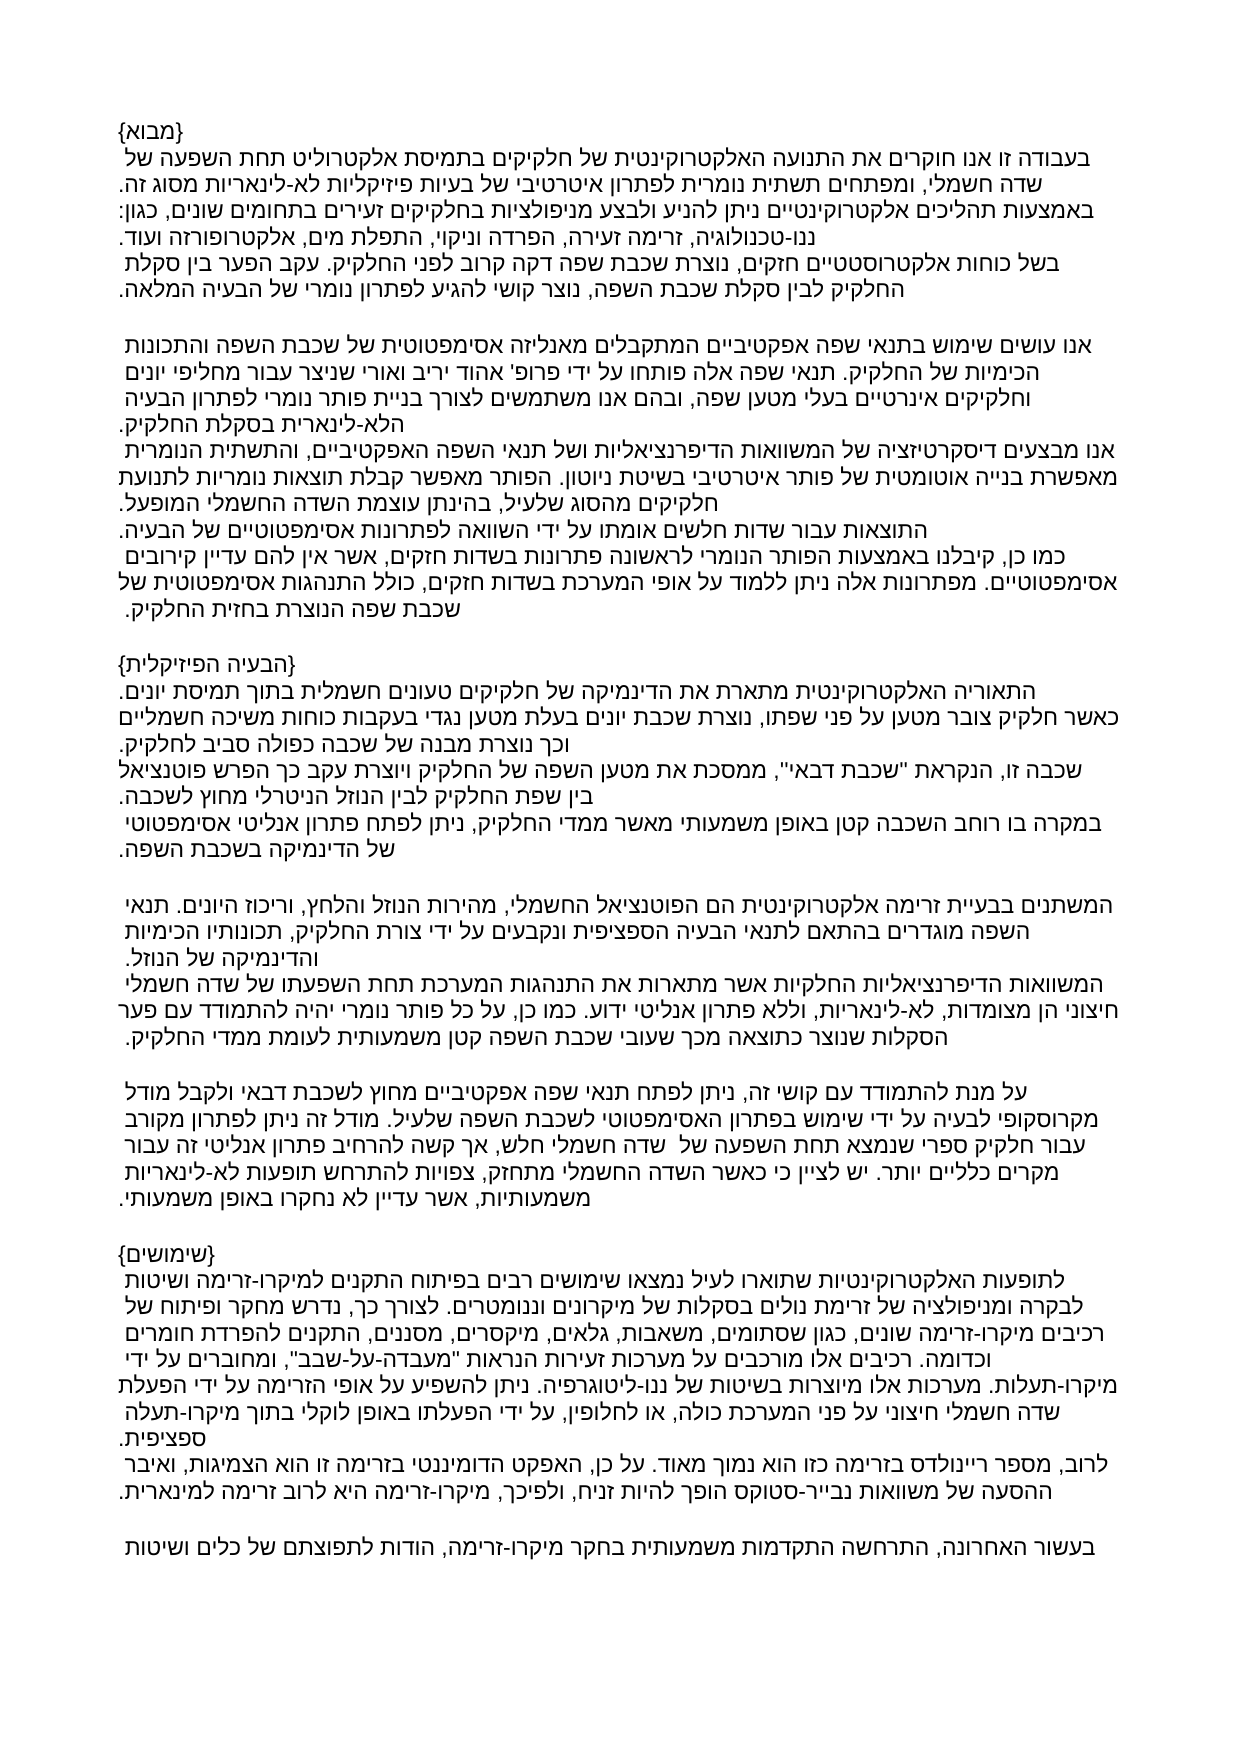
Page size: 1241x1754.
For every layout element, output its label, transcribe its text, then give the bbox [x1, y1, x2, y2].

text על מנת להתמודד עם קושי זה, ניתן לפתח תנאי שפה אפקטיביים מחוץ לשכבת דבאי ולקבל מודל מקרוסקופי לבעיה על ידי שימוש בפתרון האסימפטוטי לשכבת השפה שלעיל. מודל זה ניתן לפתרון מקורב עבור חלקיק ספרי שנמצא תחת השפעה של שדה חשמלי חלש, אך קשה להרחיב פתרון אנליטי זה עבור מקרים כלליים יותר. יש לציין כי כאשר השדה החשמלי מתחזק, צפויות להתרחש תופעות לא-לינאריות משמעותיות, אשר עדיין לא נחקרו באופן משמעותי. [118, 1079, 1122, 1211]
text {מבוא} [118, 118, 1122, 144]
text ננו-טכנולוגיה, זרימה זעירה, הפרדה וניקוי, התפלת מים, אלקטרופורזה ועוד. [118, 223, 1122, 250]
text {שימושים} [118, 1241, 1122, 1267]
text אנו מבצעים דיסקרטיזציה של המשוואות הדיפרנציאליות ושל תנאי השפה האפקטיביים, והתשתית הנומרית מאפשרת בנייה אוטומטית של פותר איטרטיבי בשיטת ניוטון. הפותר מאפשר קבלת תוצאות נומריות לתנועת חלקיקים מהסוג שלעיל, בהינתן עוצמת השדה החשמלי המופעל. [118, 437, 1122, 517]
text במקרה בו רוחב השכבה קטן באופן משמעותי מאשר ממדי החלקיק, ניתן לפתח פתרון אנליטי אסימפטוטי של הדינמיקה בשכבת השפה. [118, 809, 1122, 862]
text המשוואות הדיפרנציאליות החלקיות אשר מתארות את התנהגות המערכת תחת השפעתו של שדה חשמלי חיצוני הן מצומדות, לא-לינאריות, וללא פתרון אנליטי ידוע. כמו כן, על כל פותר נומרי יהיה להתמודד עם פער הסקלות שנוצר כתוצאה מכך שעובי שכבת השפה קטן משמעותית לעומת ממדי החלקיק. [118, 971, 1122, 1050]
text באמצעות תהליכים אלקטרוקינטיים ניתן להניע ולבצע מניפולציות בחלקיקים זעירים בתחומים שונים, כגון: [118, 197, 1122, 223]
text לרוב, מספר ריינולדס בזרימה כזו הוא נמוך מאוד. על כן, האפקט הדומיננטי בזרימה זו הוא הצמיגות, ואיבר ההסעה של משוואות נבייר-סטוקס הופך להיות זניח, ולפיכך, מיקרו-זרימה היא לרוב זרימה למינארית. [118, 1451, 1122, 1504]
text שכבה זו, הנקראת ''שכבת דבאי'', ממסכת את מטען השפה של החלקיק ויוצרת עקב כך הפרש פוטנציאל [118, 757, 1122, 783]
text בעבודה זו אנו חוקרים את התנועה האלקטרוקינטית של חלקיקים בתמיסת אלקטרוליט תחת השפעה של שדה חשמלי, ומפתחים תשתית נומרית לפתרון איטרטיבי של בעיות פיזיקליות לא-לינאריות מסוג זה. [118, 144, 1122, 197]
text כמו כן, קיבלנו באמצעות הפותר הנומרי לראשונה פתרונות בשדות חזקים, אשר אין להם עדיין קירובים אסימפטוטיים. מפתרונות אלה ניתן ללמוד על אופי המערכת בשדות חזקים, כולל התנהגות אסימפטוטית של שכבת שפה הנוצרת בחזית החלקיק. [118, 543, 1122, 622]
text {הבעיה הפיזיקלית} [118, 651, 1122, 678]
text התוצאות עבור שדות חלשים אומתו על ידי השוואה לפתרונות אסימפטוטיים של הבעיה. [118, 517, 1122, 543]
text המשתנים בבעיית זרימה אלקטרוקינטית הם הפוטנציאל החשמלי, מהירות הנוזל והלחץ, וריכוז היונים. תנאי השפה מוגדרים בהתאם לתנאי הבעיה הספציפית ונקבעים על ידי צורת החלקיק, תכונותיו הכימיות והדינמיקה של הנוזל. [118, 892, 1122, 971]
text בין שפת החלקיק לבין הנוזל הניטרלי מחוץ לשכבה. [118, 783, 1122, 809]
text כאשר חלקיק צובר מטען על פני שפתו, נוצרת שכבת יונים בעלת מטען נגדי בעקבות כוחות משיכה חשמליים וכך נוצרת מבנה של שכבה כפולה סביב לחלקיק. [118, 704, 1122, 757]
text אנו עושים שימוש בתנאי שפה אפקטיביים המתקבלים מאנליזה אסימפטוטית של שכבת השפה והתכונות הכימיות של החלקיק. תנאי שפה אלה פותחו על ידי פרופ' אהוד יריב ואורי שניצר עבור מחליפי יונים וחלקיקים אינרטיים בעלי מטען שפה, ובהם אנו משתמשים לצורך בניית פותר נומרי לפתרון הבעיה הלא-לינארית בסקלת החלקיק. [118, 332, 1122, 437]
text בשל כוחות אלקטרוסטטיים חזקים, נוצרת שכבת שפה דקה קרוב לפני החלקיק. עקב הפער בין סקלת החלקיק לבין סקלת שכבת השפה, נוצר קושי להגיע לפתרון נומרי של הבעיה המלאה. [118, 250, 1122, 303]
text התאוריה האלקטרוקינטית מתארת את הדינמיקה של חלקיקים טעונים חשמלית בתוך תמיסת יונים. [118, 678, 1122, 704]
text לתופעות האלקטרוקינטיות שתוארו לעיל נמצאו שימושים רבים בפיתוח התקנים למיקרו-זרימה ושיטות לבקרה ומניפולציה של זרימת נולים בסקלות של מיקרונים וננומטרים. לצורך כך, נדרש מחקר ופיתוח של רכיבים מיקרו-זרימה שונים, כגון שסתומים, משאבות, גלאים, מיקסרים, מסננים, התקנים להפרדת חומרים וכדומה. רכיבים אלו מורכבים על מערכות זעירות הנראות "מעבדה-על-שבב", ומחוברים על ידי מיקרו-תעלות. מערכות אלו מיוצרות בשיטות של ננו-ליטוגרפיה. ניתן להשפיע על אופי הזרימה על ידי הפעלת שדה חשמלי חיצוני על פני המערכת כולה, או לחלופין, על ידי הפעלתו באופן לוקלי בתוך מיקרו-תעלה ספציפית. [118, 1267, 1122, 1451]
